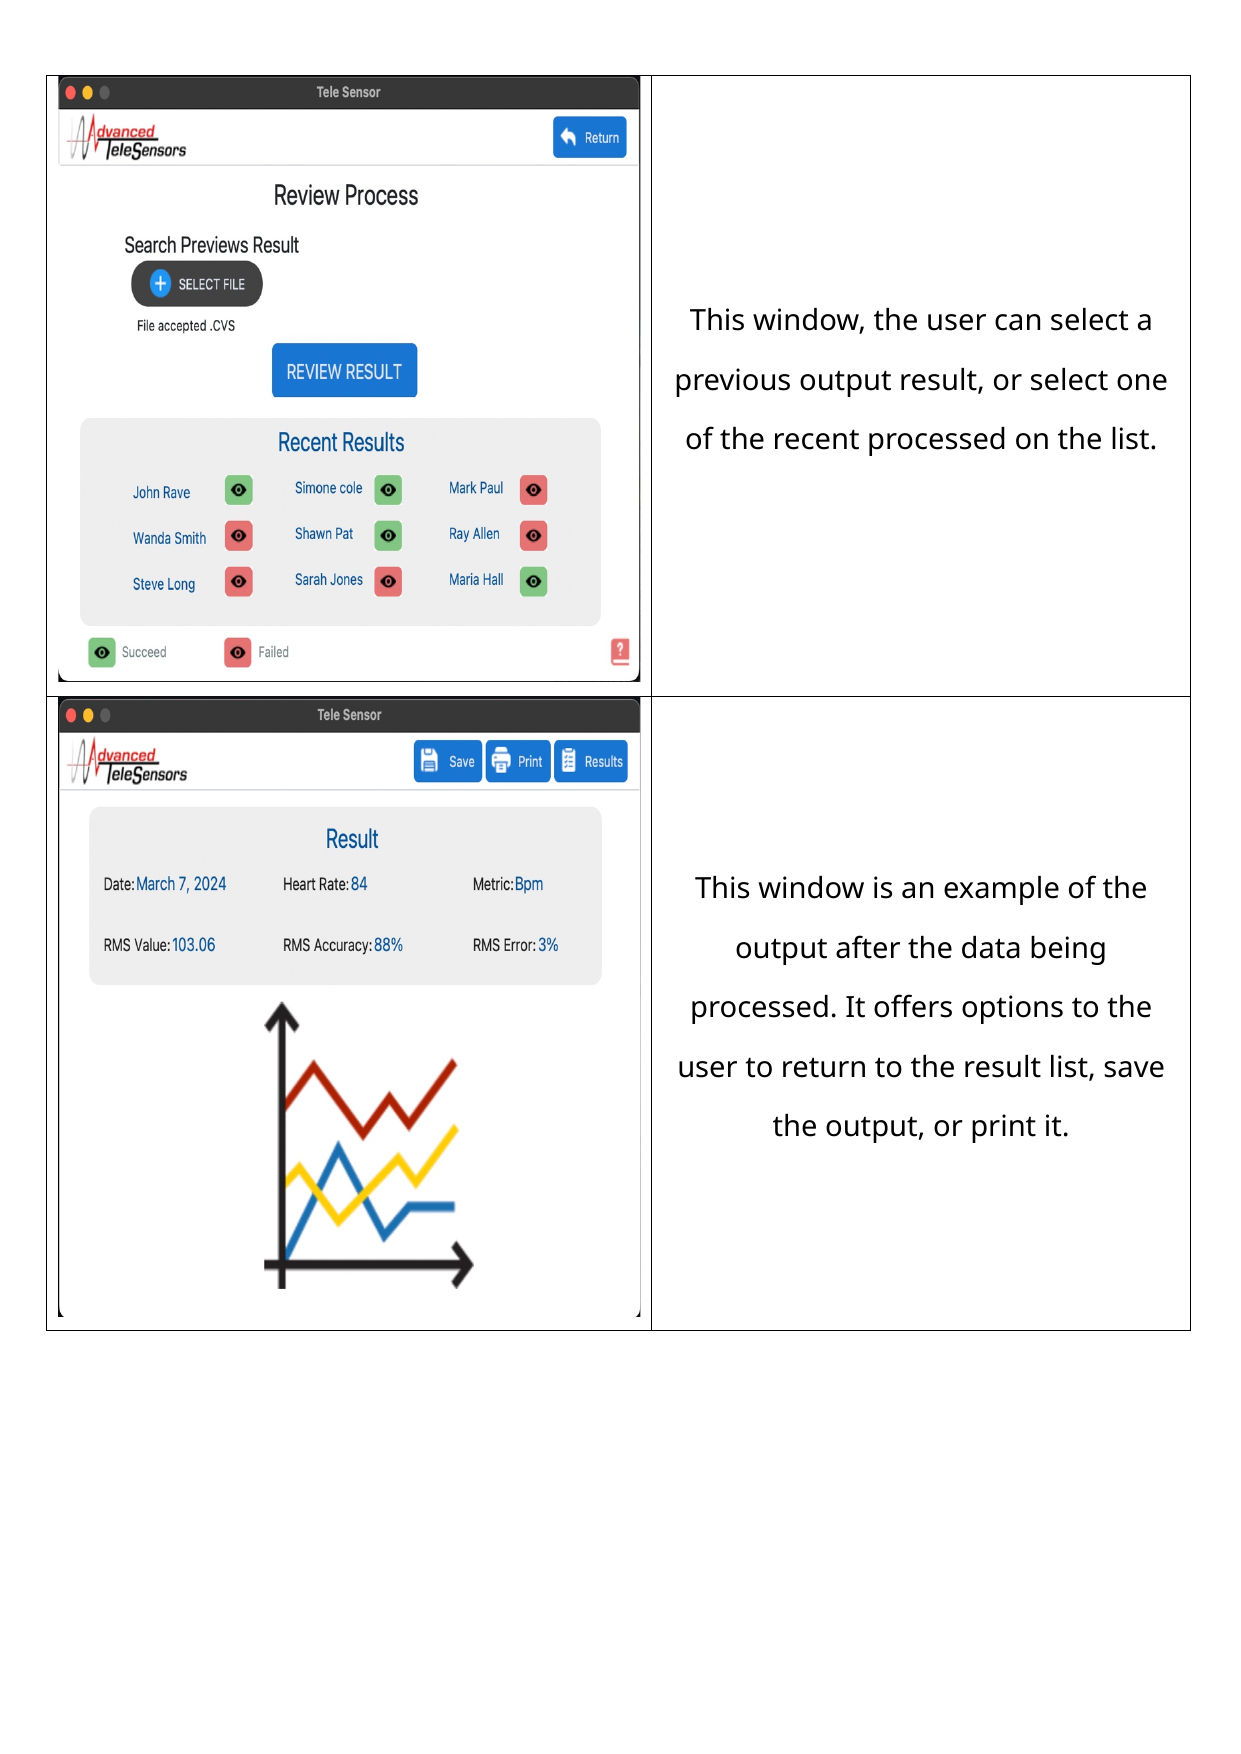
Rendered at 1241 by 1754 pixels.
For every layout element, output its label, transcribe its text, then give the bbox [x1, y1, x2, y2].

table_cell This window is an example of the output after the data being processed. It offers options to the user to return to the result list, save the output, or print it. [652, 697, 1190, 1330]
table_cell This window, the user can select a previous output result, or select one of the recent processed on the list. [652, 76, 1190, 696]
picture [58, 696, 641, 1317]
table_cell [47, 76, 651, 696]
picture [58, 76, 641, 682]
table_cell [47, 697, 651, 1330]
